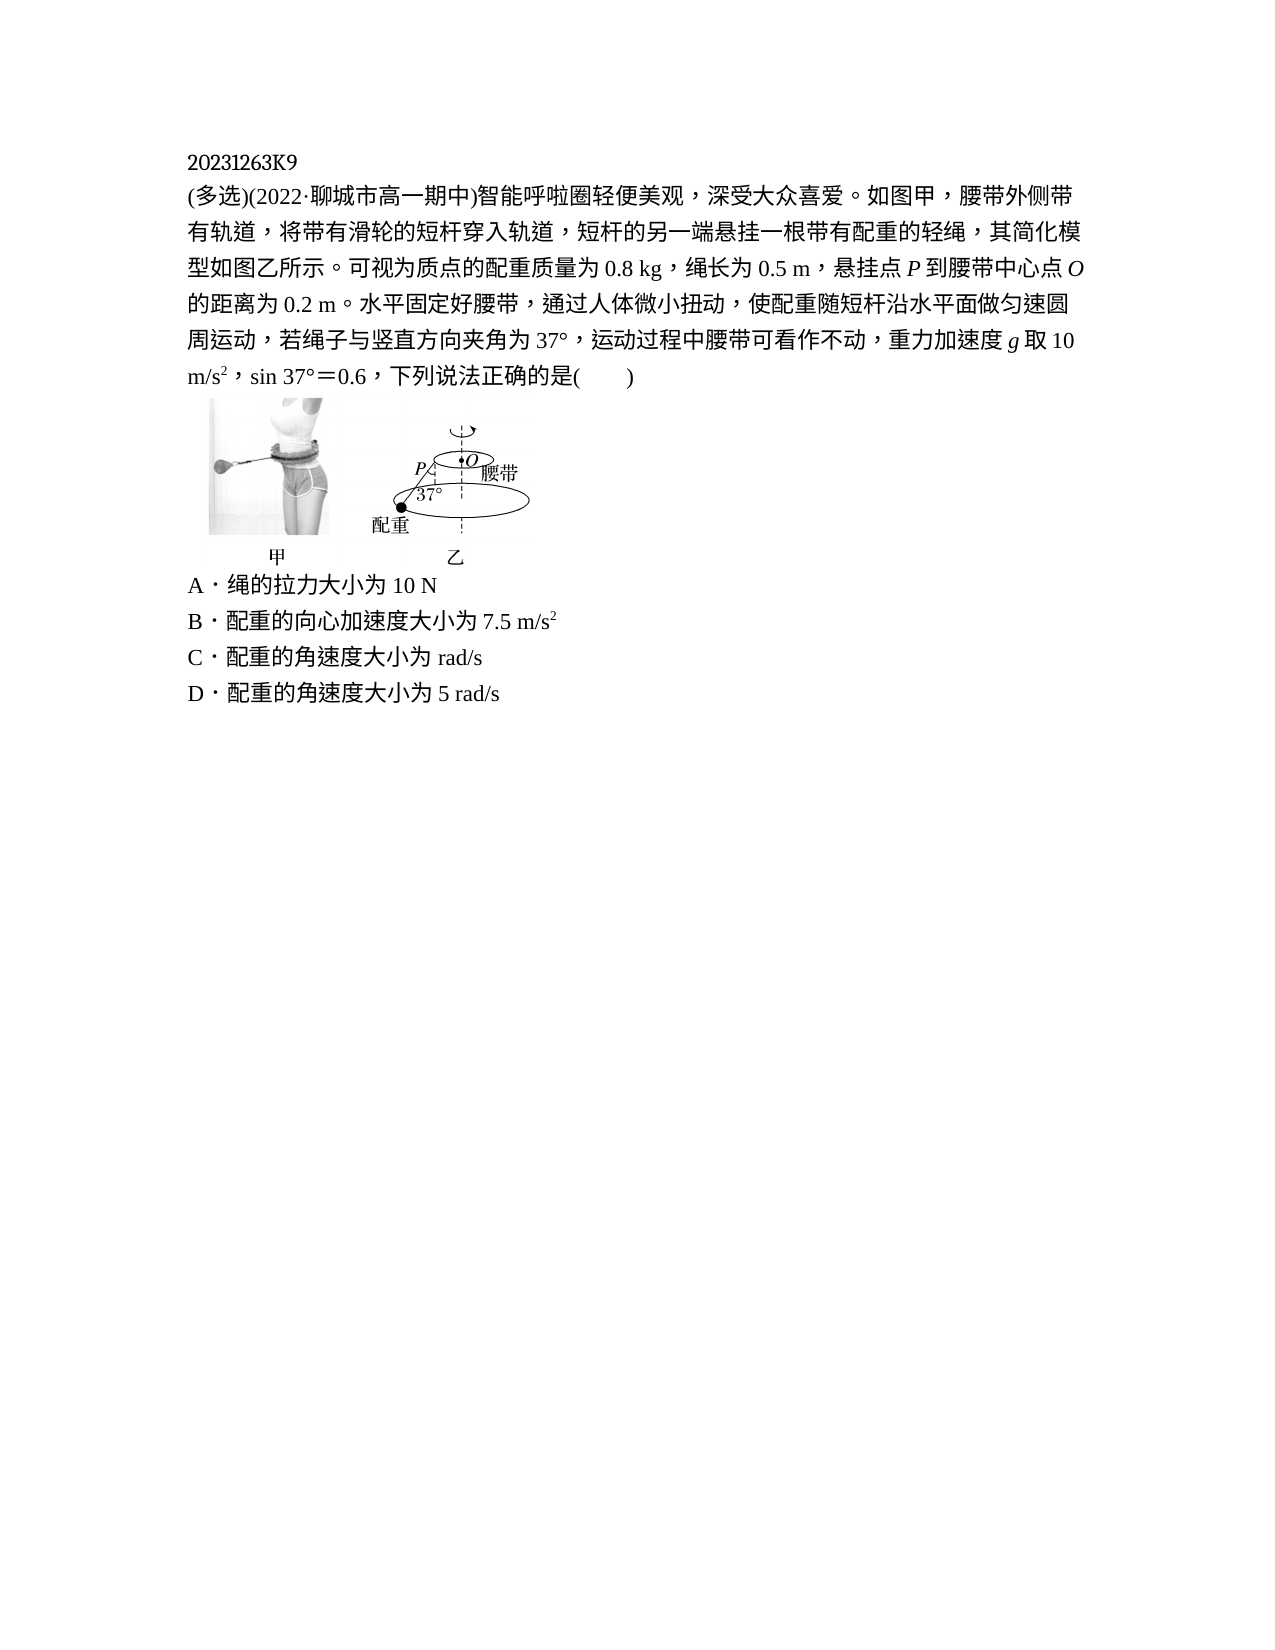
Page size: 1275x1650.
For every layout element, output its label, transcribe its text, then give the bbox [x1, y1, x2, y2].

text 20231263K9 [187, 150, 1087, 176]
text (多选)(2022·聊城市高一期中)智能呼啦圈轻便美观，深受大众喜爱。如图甲，腰带外侧带有轨道，将带有滑轮的短杆穿入轨道，短杆的另一端悬挂一根带有配重的轻绳，其简化模型如图乙所示。可视为质点的配重质量为0.8 kg，绳长为0.5 m，悬挂点P到腰带中心点O的距离为0.2 m。水平固定好腰带，通过人体微小扭动，使配重随短杆沿水平面做匀速圆周运动，若绳子与竖直方向夹角为37°，运动过程中腰带可看作不动，重力加速度g取10 m/s2，sin 37°＝0.6，下列说法正确的是( ) [187, 180, 1087, 391]
text A．绳的拉力大小为10 N [187, 569, 1087, 600]
text B．配重的向心加速度大小为7.5 m/s2 [187, 605, 1087, 636]
picture [206, 395, 532, 566]
text D．配重的角速度大小为5 rad/s [187, 677, 1087, 708]
text C．配重的角速度大小为 rad/s [187, 641, 1087, 672]
